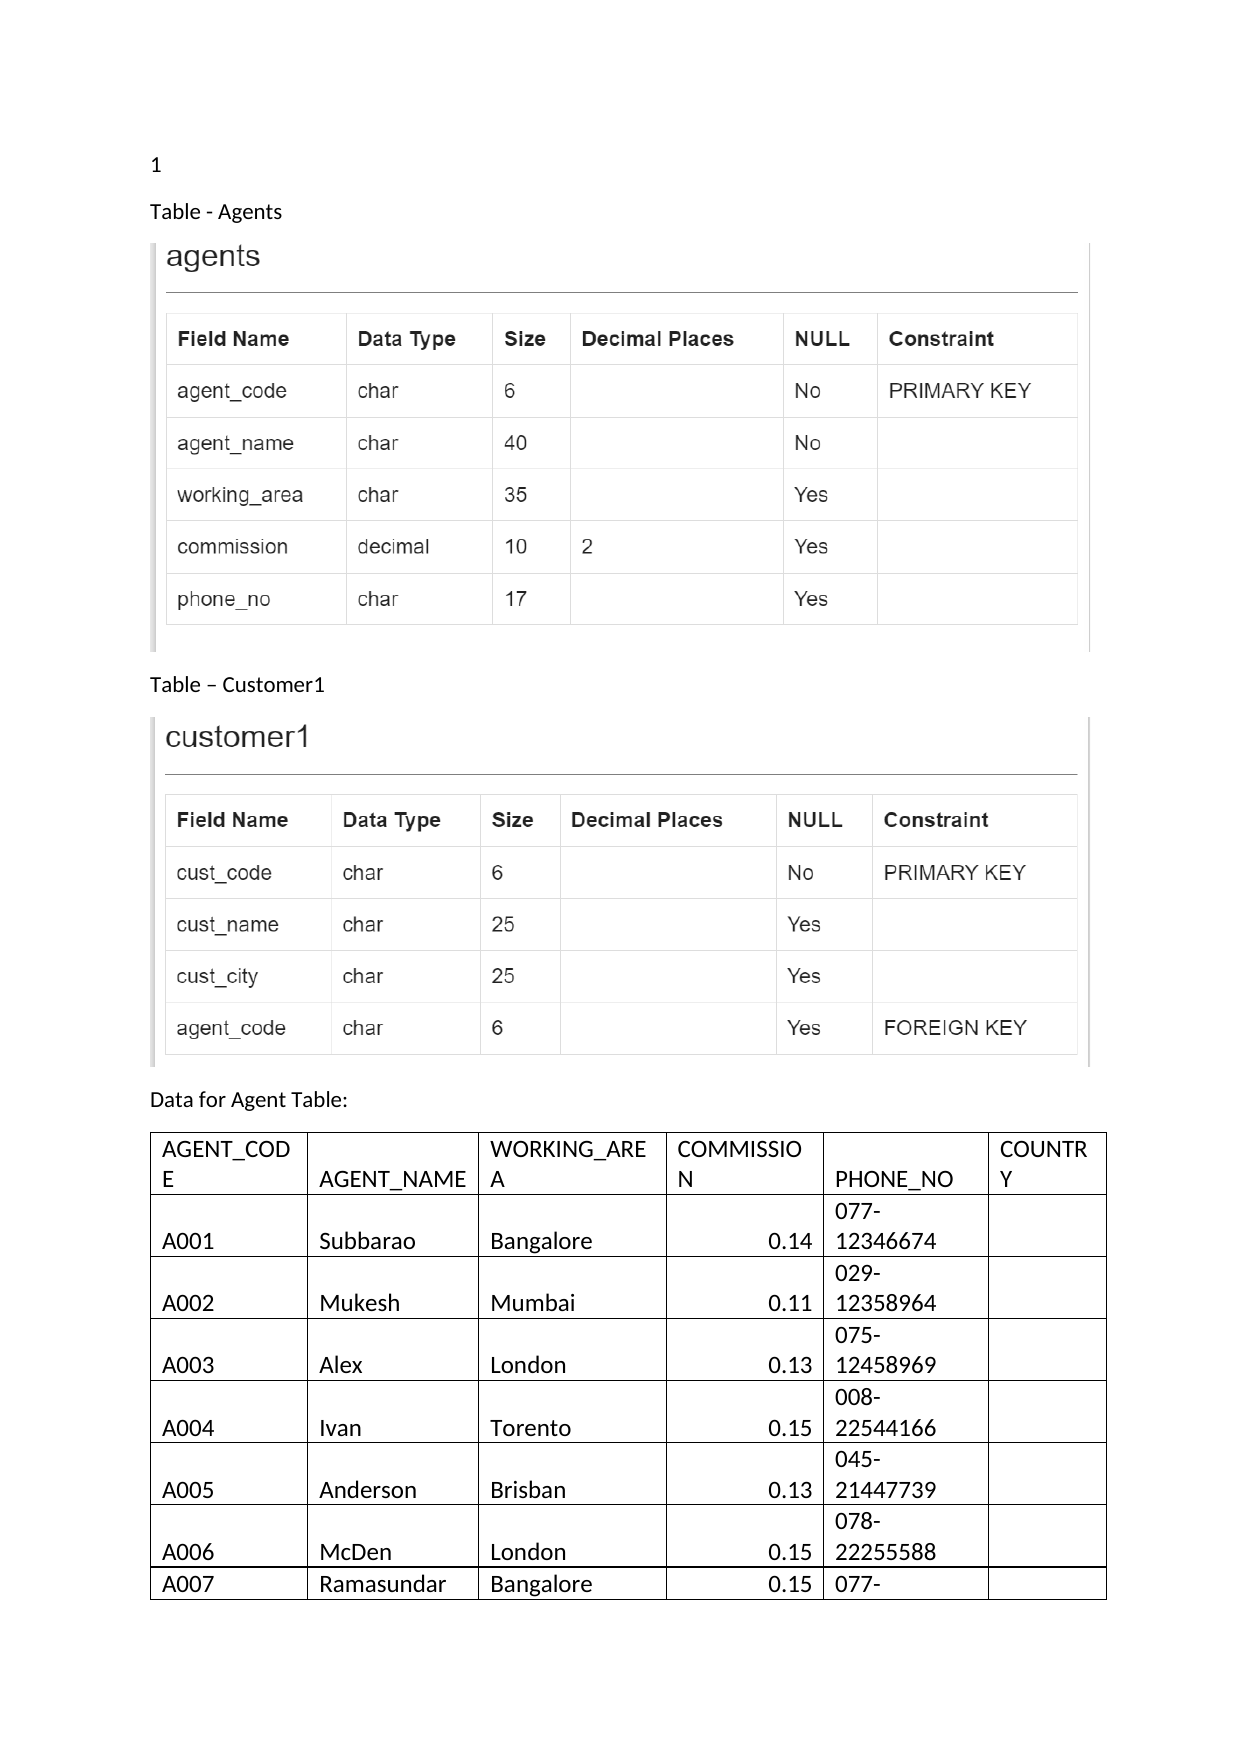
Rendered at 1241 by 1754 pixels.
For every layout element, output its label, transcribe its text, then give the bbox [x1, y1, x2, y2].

table_cell 0.15 [667, 1568, 823, 1599]
table_cell 045-21447739 [824, 1443, 988, 1504]
table_cell A002 [151, 1257, 307, 1318]
table_cell London [479, 1505, 666, 1566]
table_cell 0.13 [667, 1319, 823, 1380]
table_header COMMISSION [667, 1133, 823, 1194]
table_cell 075-12458969 [824, 1319, 988, 1380]
table_cell A004 [151, 1381, 307, 1442]
table_cell 0.14 [667, 1195, 823, 1256]
table_cell [989, 1195, 1106, 1256]
table_header AGENT_NAME [308, 1133, 478, 1194]
table_cell Ramasundar [308, 1568, 478, 1599]
table_cell Subbarao [308, 1195, 478, 1256]
table_cell A003 [151, 1319, 307, 1380]
table_cell 077-12346674 [824, 1195, 988, 1256]
table_cell [989, 1505, 1106, 1566]
picture [150, 243, 1091, 652]
table_cell [989, 1568, 1106, 1599]
text 1 [150, 150, 1090, 178]
table_cell 0.11 [667, 1257, 823, 1318]
table_header COUNTRY [989, 1133, 1106, 1194]
table_cell London [479, 1319, 666, 1380]
table_cell Alex [308, 1319, 478, 1380]
table_cell 077-25814763 [824, 1568, 988, 1599]
text Table – Customer1 [150, 671, 1090, 699]
table_cell Anderson [308, 1443, 478, 1504]
table_cell McDen [308, 1505, 478, 1566]
table_header WORKING_AREA [479, 1133, 666, 1194]
table_cell Ivan [308, 1381, 478, 1442]
table_cell 029-12358964 [824, 1257, 988, 1318]
table_cell Brisban [479, 1443, 666, 1504]
table_cell 0.13 [667, 1443, 823, 1504]
table_cell 008-22544166 [824, 1381, 988, 1442]
table_cell 0.15 [667, 1381, 823, 1442]
table_cell A001 [151, 1195, 307, 1256]
table_cell Mumbai [479, 1257, 666, 1318]
table_cell [989, 1257, 1106, 1318]
table_cell Bangalore [479, 1195, 666, 1256]
table_cell [989, 1319, 1106, 1380]
table_header AGENT_CODE [151, 1133, 307, 1194]
table_header PHONE_NO [824, 1133, 988, 1194]
table_cell A007 [151, 1568, 307, 1599]
table_cell Bangalore [479, 1568, 666, 1599]
text Data for Agent Table: [150, 1085, 1090, 1113]
table_cell Torento [479, 1381, 666, 1442]
table_cell A006 [151, 1505, 307, 1566]
table_cell [989, 1443, 1106, 1504]
table_cell 0.15 [667, 1505, 823, 1566]
table_cell A005 [151, 1443, 307, 1504]
text Table - Agents [150, 197, 1090, 225]
table_cell [989, 1381, 1106, 1442]
picture [150, 717, 1091, 1067]
table_cell 078-22255588 [824, 1505, 988, 1566]
table_cell Mukesh [308, 1257, 478, 1318]
